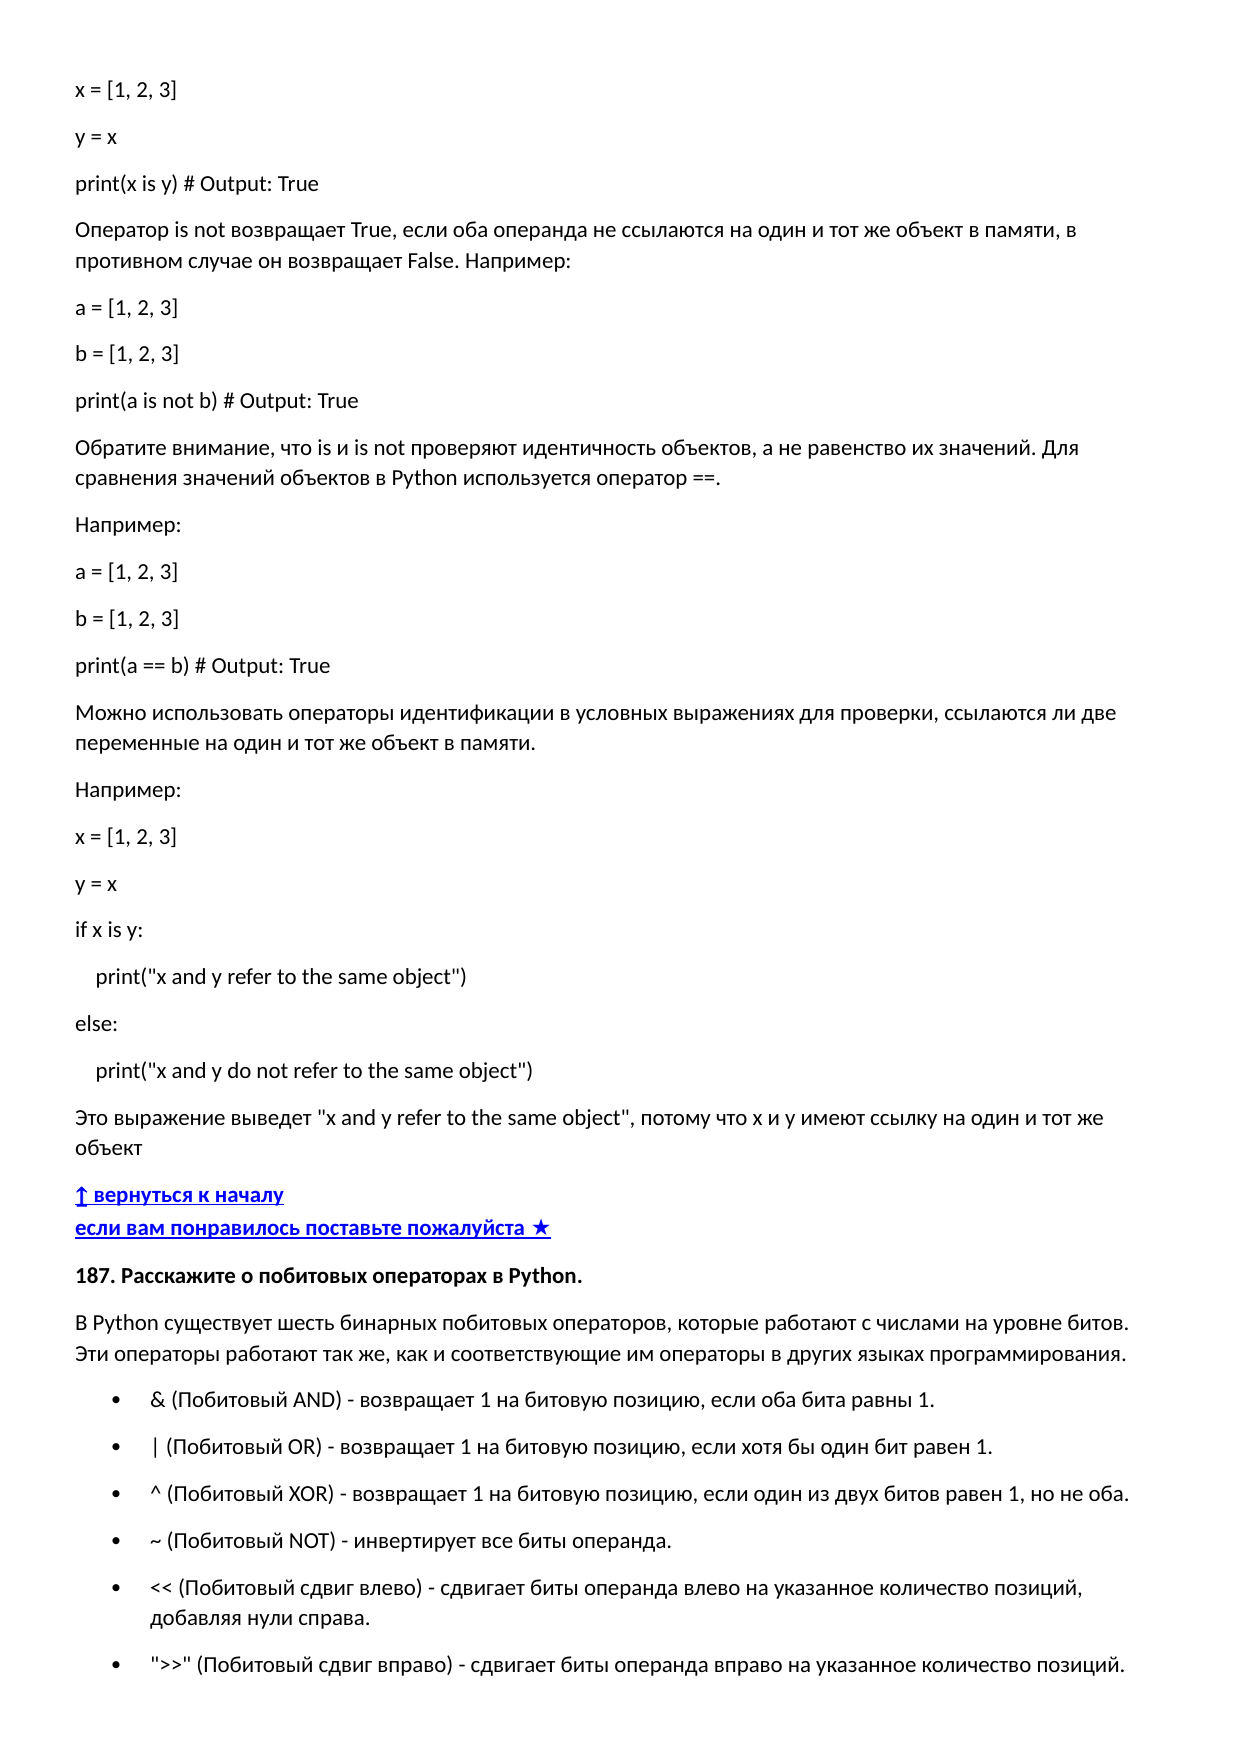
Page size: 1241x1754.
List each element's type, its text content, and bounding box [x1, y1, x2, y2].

text print("x and y refer to the same object") [75, 962, 1165, 991]
text Обратите внимание, что is и is not проверяют идентичность объектов, а не равенство их значений. Для сравнения значений объектов в Python используется оператор ==. [75, 433, 1165, 492]
text x = [1, 2, 3] [75, 75, 1165, 103]
text ↥ вернуться к началу если вам понравилось поставьте пожалуйста ★ [75, 1180, 1165, 1242]
text b = [1, 2, 3] [75, 604, 1165, 632]
list << (Побитовый сдвиг влево) - сдвигает биты операнда влево на указанное количество позиций, добавляя нули справа. [112, 1573, 1165, 1631]
text print("x and y do not refer to the same object") [75, 1056, 1165, 1084]
text Например: [75, 775, 1165, 803]
text Можно использовать операторы идентификации в условных выражениях для проверки, ссылаются ли две переменные на один и тот же объект в памяти. [75, 698, 1165, 756]
text print(x is y) # Output: True [75, 169, 1165, 197]
text y = x [75, 869, 1165, 897]
text y = x [75, 122, 1165, 150]
list ">>" (Побитовый сдвиг вправо) - сдвигает биты операнда вправо на указанное количество позиций. [112, 1650, 1165, 1678]
list | (Побитовый OR) - возвращает 1 на битовую позицию, если хотя бы один бит равен 1. [112, 1432, 1165, 1460]
text b = [1, 2, 3] [75, 339, 1165, 368]
list & (Побитовый AND) - возвращает 1 на битовую позицию, если оба бита равны 1. [112, 1386, 1165, 1413]
text x = [1, 2, 3] [75, 822, 1165, 850]
text if x is y: [75, 916, 1165, 944]
text a = [1, 2, 3] [75, 293, 1165, 321]
text print(a == b) # Output: True [75, 651, 1165, 679]
text else: [75, 1009, 1165, 1037]
text Оператор is not возвращает True, если оба операнда не ссылаются на один и тот же объект в памяти, в противном случае он возвращает False. Например: [75, 216, 1165, 274]
list ~ (Побитовый NOT) - инвертирует все биты операнда. [112, 1526, 1165, 1554]
text 187. Расскажите о побитовых операторах в Python. [75, 1262, 1165, 1289]
text Это выражение выведет "x and y refer to the same object", потому что x и y имеют ссылку на один и тот же объект [75, 1103, 1165, 1161]
list ^ (Побитовый XOR) - возвращает 1 на битовую позицию, если один из двух битов равен 1, но не оба. [112, 1479, 1165, 1507]
text Например: [75, 510, 1165, 538]
text a = [1, 2, 3] [75, 557, 1165, 585]
text В Python существует шесть бинарных побитовых операторов, которые работают с числами на уровне битов. Эти операторы работают так же, как и соответствующие им операторы в других языках программирования. [75, 1308, 1165, 1367]
text print(a is not b) # Output: True [75, 386, 1165, 414]
